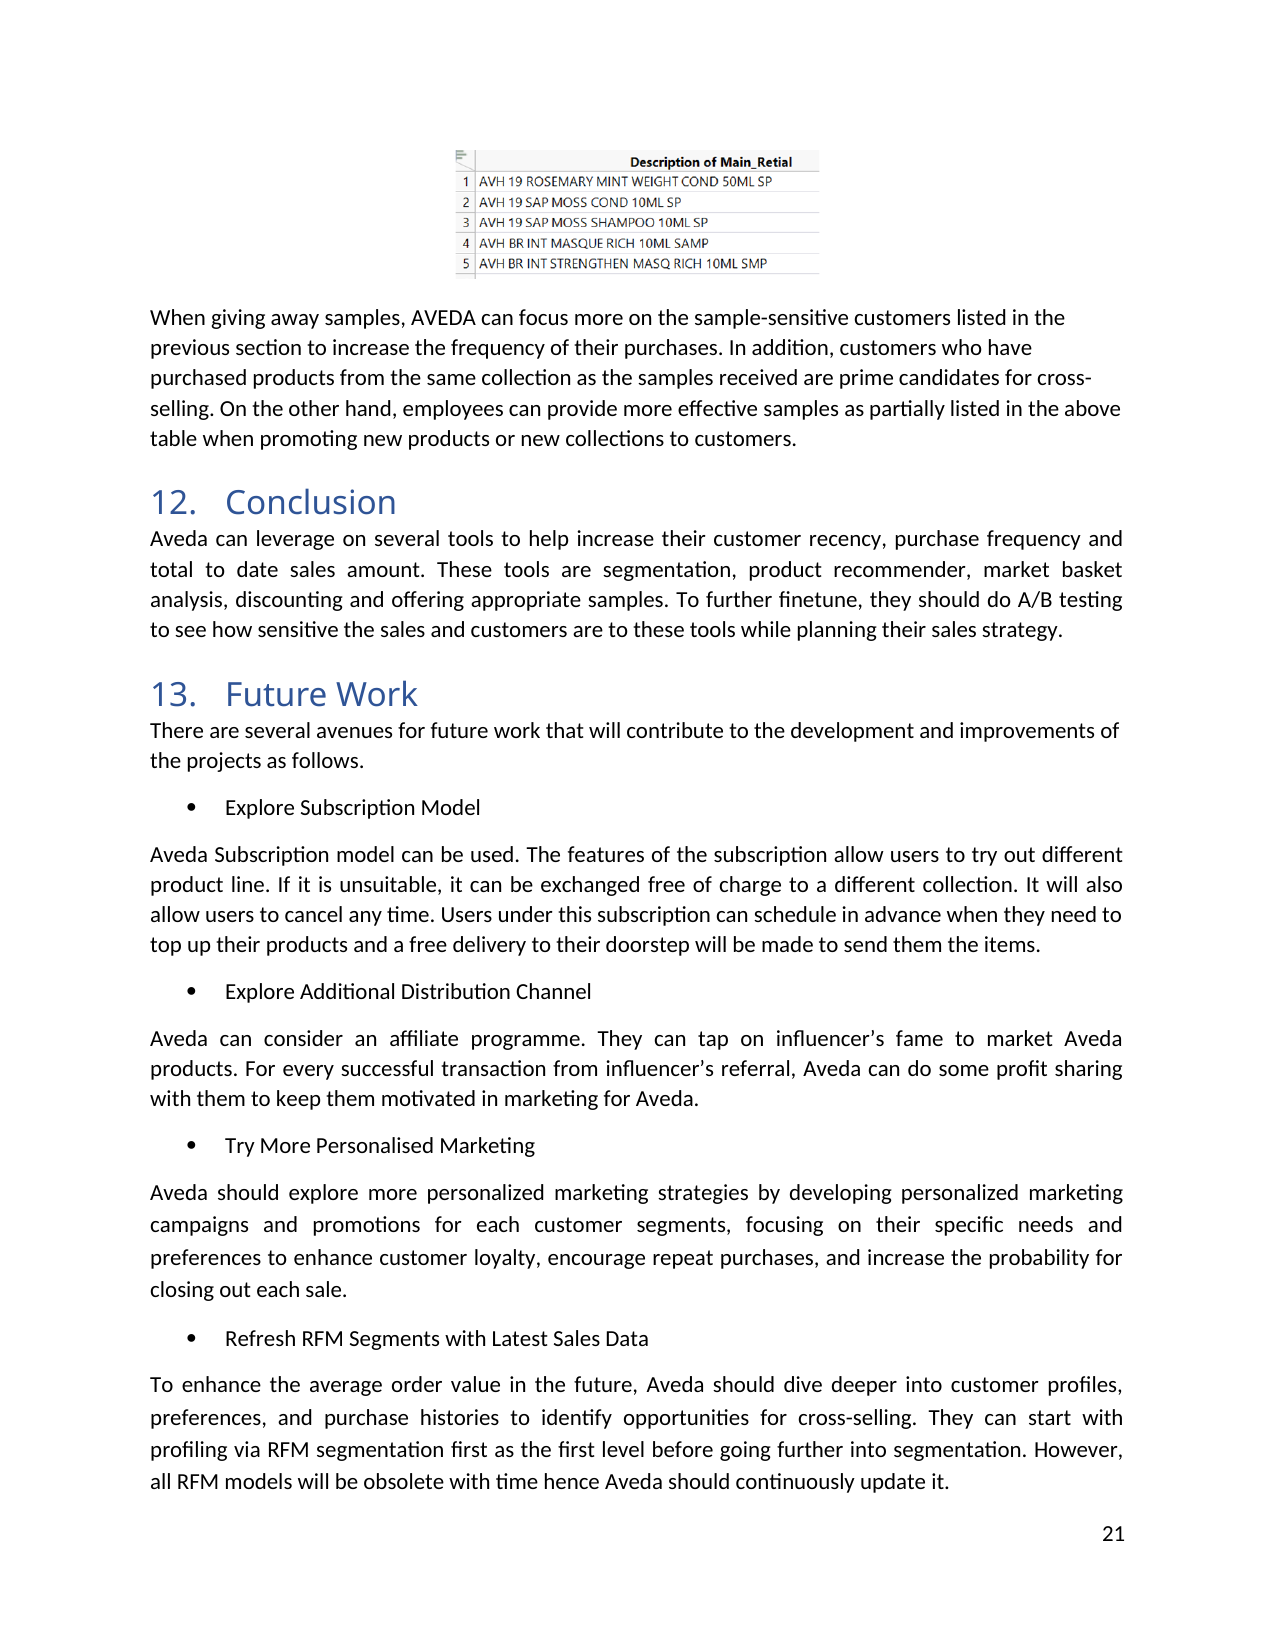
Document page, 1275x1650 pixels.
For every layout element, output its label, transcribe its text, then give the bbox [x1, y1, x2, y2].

text To enhance the average order value in the future, Aveda should dive deeper into customer profiles, preferences, and purchase histories to identify opportunities for cross-selling. They can start with profiling via RFM segmentation first as the first level before going further into segmentation. However, all RFM models will be obsolete with time hence Aveda should continuously update it. [150, 1371, 1125, 1495]
list Explore Subscription Model [187, 793, 1125, 821]
text When giving away samples, AVEDA can focus more on the sample-sensitive customers listed in the previous section to increase the frequency of their purchases. In addition, customers who have purchased products from the same collection as the samples received are prime candidates for cross-selling. On the other hand, employees can provide more effective samples as partially listed in the above table when promoting new products or new collections to customers. [150, 303, 1125, 452]
text Aveda can consider an affiliate programme. They can tap on influencer’s fame to market Aveda products. For every successful transaction from influencer’s referral, Aveda can do some profit sharing with them to keep them motivated in marketing for Aveda. [150, 1024, 1125, 1113]
text Aveda should explore more personalized marketing strategies by developing personalized marketing campaigns and promotions for each customer segments, focusing on their specific needs and preferences to enhance customer loyalty, encourage repeat purchases, and increase the probability for closing out each sale. [150, 1178, 1125, 1303]
text Aveda can leverage on several tools to help increase their customer recency, purchase frequency and total to date sales amount. These tools are segmentation, product recommender, market basket analysis, discounting and offering appropriate samples. To further finetune, they should do A/B testing to see how sensitive the sales and customers are to these tools while planning their sales strategy. [150, 524, 1125, 643]
text There are several avenues for future work that will contribute to the development and improvements of the projects as follows. [150, 716, 1125, 774]
subtitle Future Work [150, 670, 1125, 716]
subtitle Conclusion [150, 479, 1125, 524]
list Try More Personalised Marketing [187, 1131, 1125, 1159]
list Refresh RFM Segments with Latest Sales Data [187, 1324, 1125, 1352]
list Explore Additional Distribution Channel [187, 977, 1125, 1005]
text Aveda Subscription model can be used. The features of the subscription allow users to try out different product line. If it is unsuitable, it can be exchanged free of charge to a different collection. It will also allow users to cancel any time. Users under this subscription can schedule in advance when they need to top up their products and a free delivery to their doorstep will be made to send them the items. [150, 840, 1125, 958]
picture [455, 150, 820, 279]
